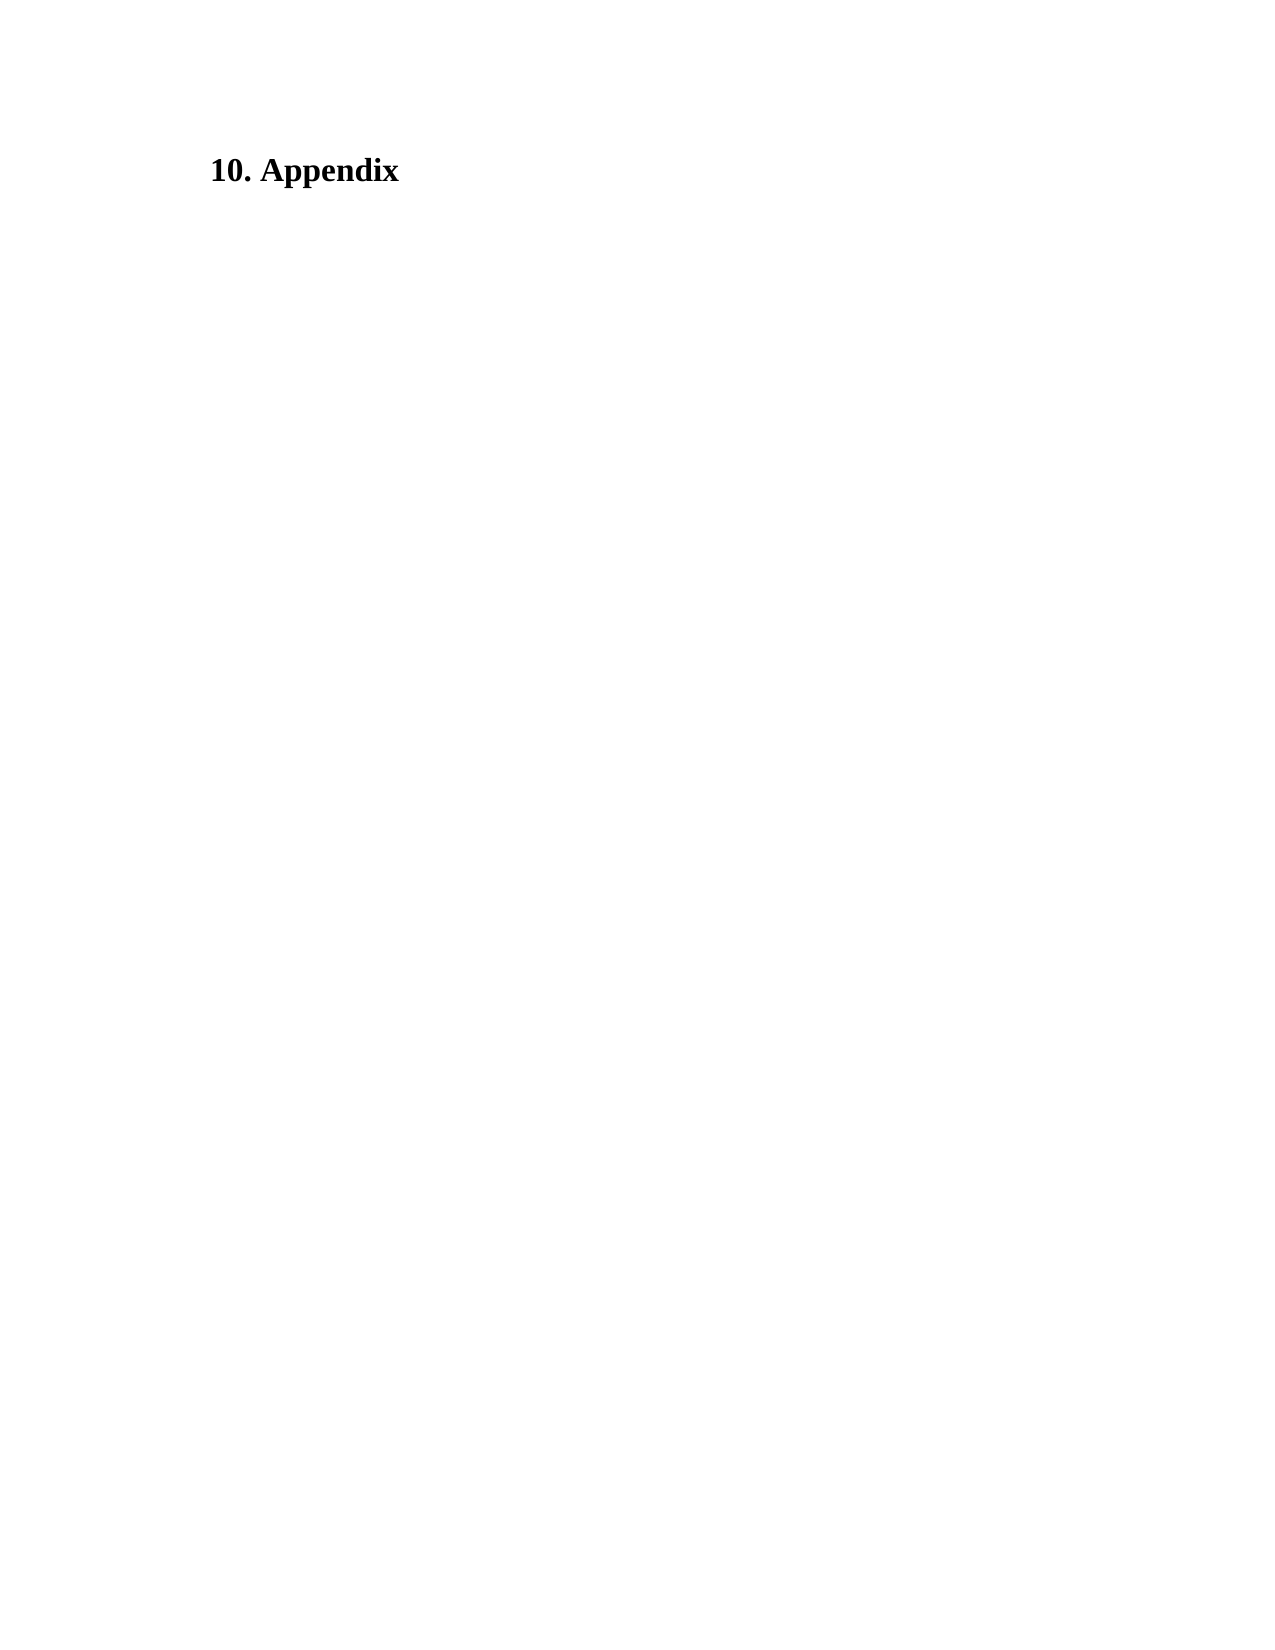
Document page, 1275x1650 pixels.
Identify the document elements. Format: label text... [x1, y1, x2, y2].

list 10. Appendix [210, 150, 1125, 188]
